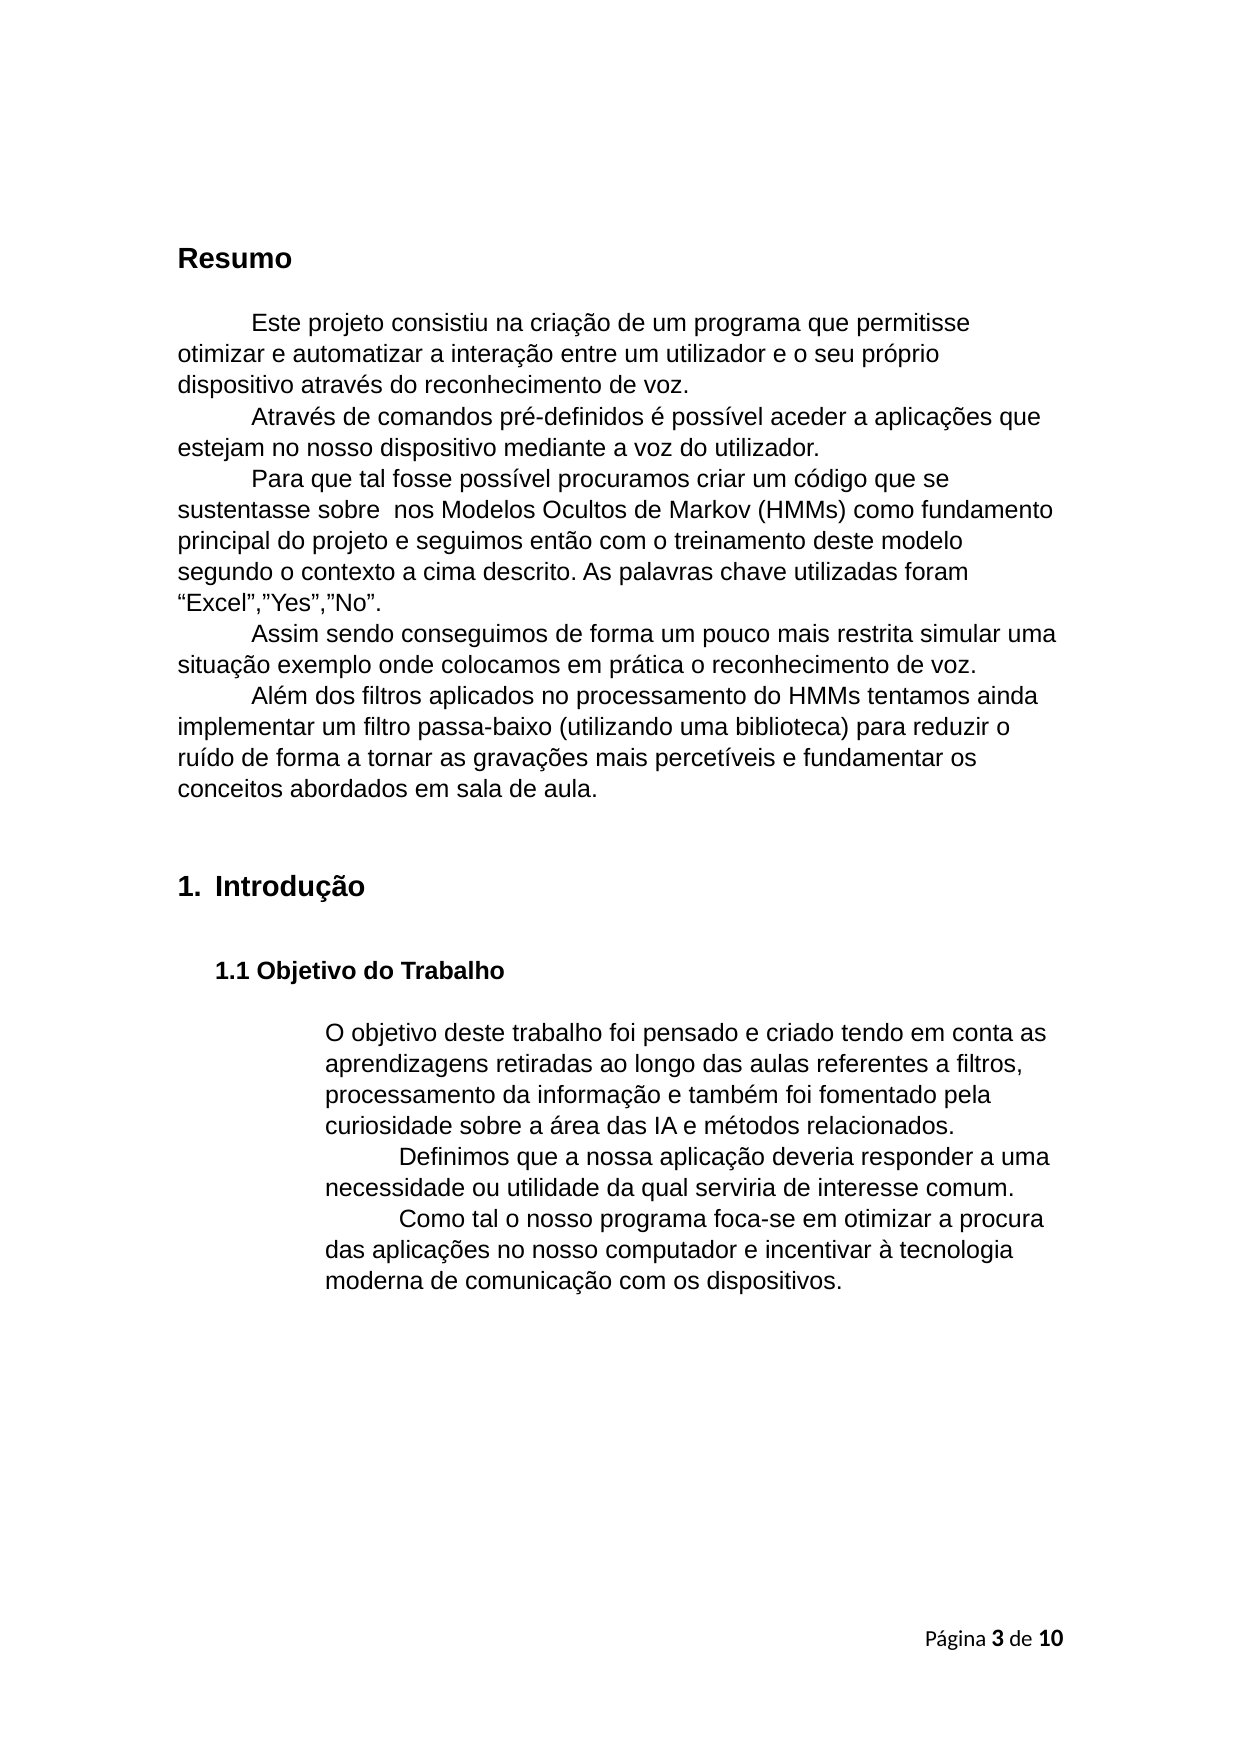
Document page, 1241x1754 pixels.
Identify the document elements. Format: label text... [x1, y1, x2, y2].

subtitle 1.1 Objetivo do Trabalho [177, 956, 1063, 984]
subtitle Resumo [177, 241, 1063, 275]
text Este projeto consistiu na criação de um programa que permitisse otimizar e automatizar a interação entre um utilizador e o seu próprio dispositivo através do reconhecimento de voz. Através de comandos pré-definidos é possível aceder a aplicações que estejam no nosso dispositivo mediante a voz do utilizador. Para que tal fosse possível procuramos criar um código que se sustentasse sobre nos Modelos Ocultos de Markov (HMMs) como fundamento principal do projeto e seguimos então com o treinamento deste modelo segundo o contexto a cima descrito. As palavras chave utilizadas foram “Excel”,”Yes”,”No”. Assim sendo conseguimos de forma um pouco mais restrita simular uma situação exemplo onde colocamos em prática o reconhecimento de voz. Além dos filtros aplicados no processamento do HMMs tentamos ainda implementar um filtro passa-baixo (utilizando uma biblioteca) para reduzir o ruído de forma a tornar as gravações mais percetíveis e fundamentar os conceitos abordados em sala de aula. [177, 308, 1063, 803]
list O objetivo deste trabalho foi pensado e criado tendo em conta as aprendizagens retiradas ao longo das aulas referentes a filtros, processamento da informação e também foi fomentado pela curiosidade sobre a área das IA e métodos relacionados. [325, 1018, 1063, 1140]
subtitle Introdução [177, 869, 1063, 903]
list Como tal o nosso programa foca-se em otimizar a procura das aplicações no nosso computador e incentivar à tecnologia moderna de comunicação com os dispositivos. [325, 1204, 1063, 1295]
list Definimos que a nossa aplicação deveria responder a uma necessidade ou utilidade da qual serviria de interesse comum. [325, 1142, 1063, 1202]
